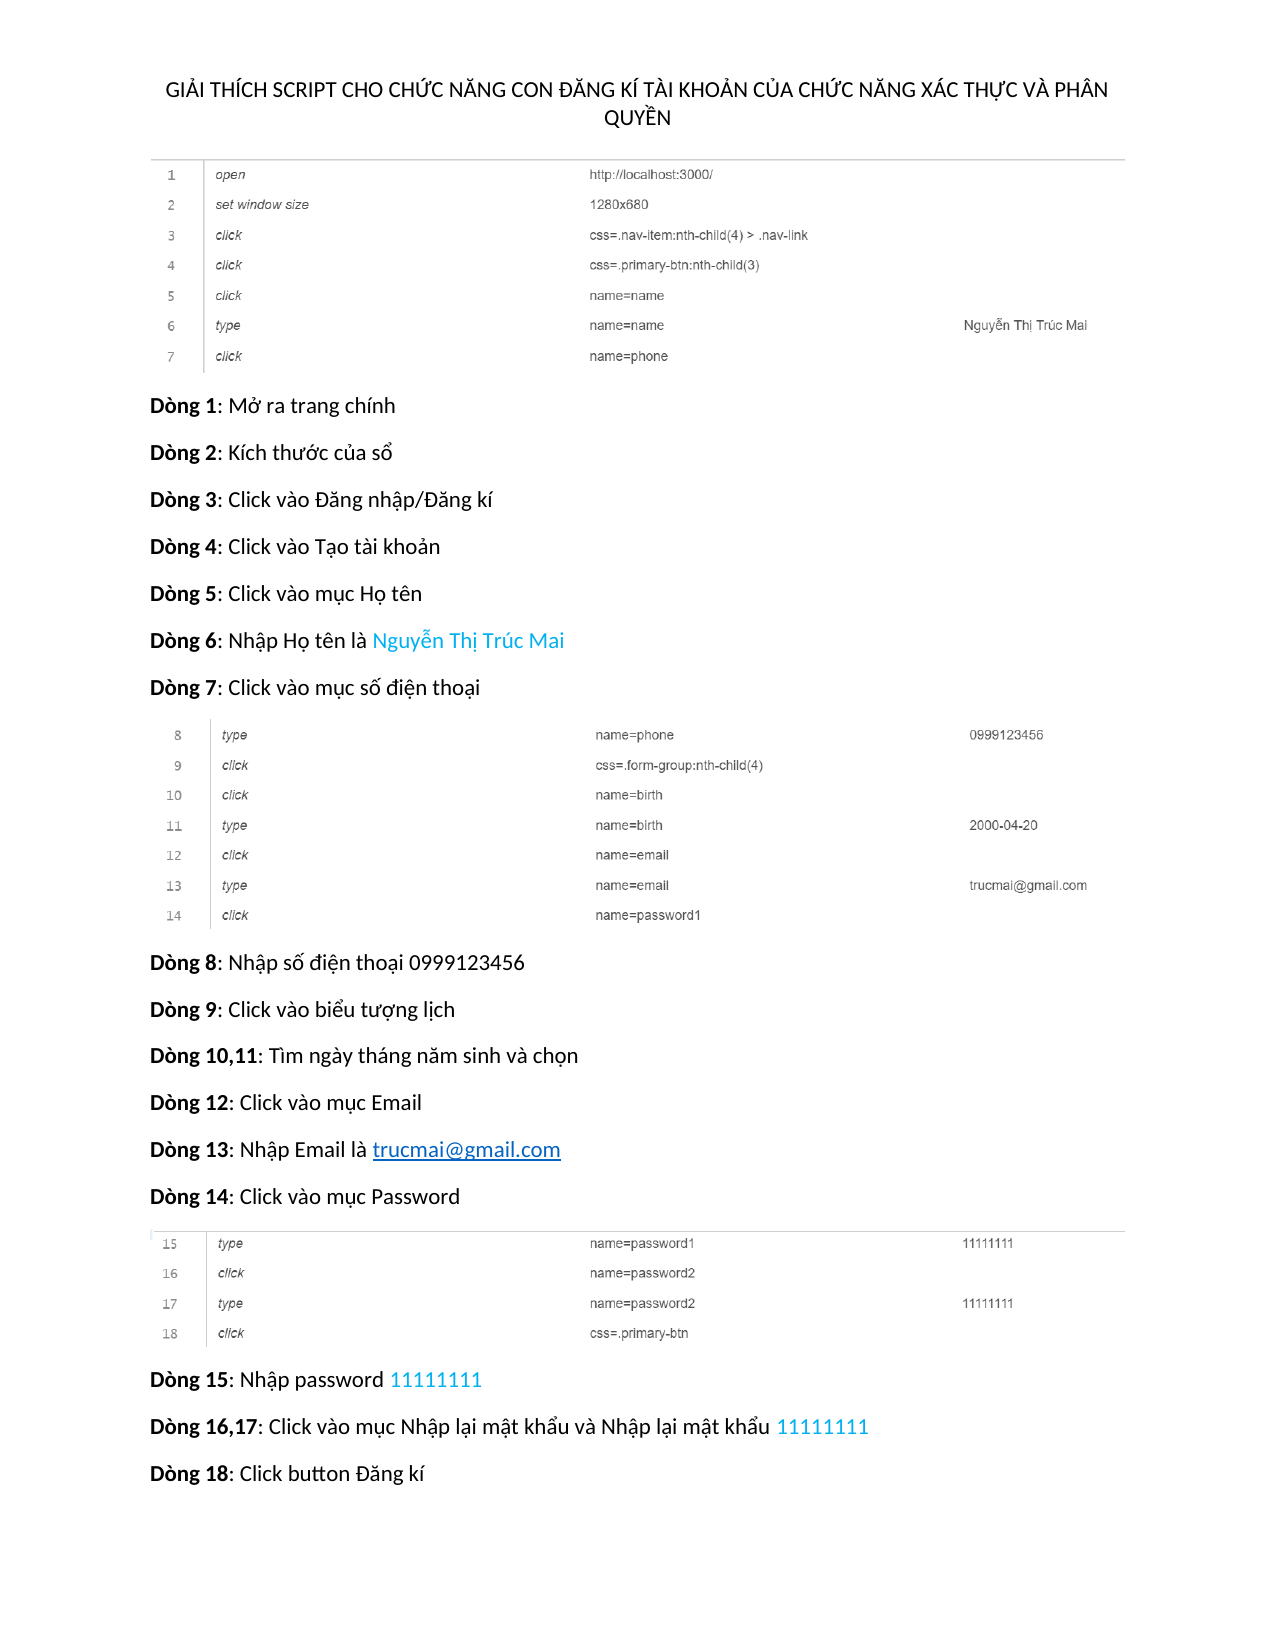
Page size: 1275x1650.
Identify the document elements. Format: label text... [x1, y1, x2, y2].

text Dòng 8: Nhập số điện thoại 0999123456 [150, 948, 1125, 976]
text Dòng 9: Click vào biểu tượng lịch [150, 995, 1125, 1023]
text Dòng 3: Click vào Đăng nhập/Đăng kí [150, 485, 1125, 513]
text Dòng 16,17: Click vào mục Nhập lại mật khẩu và Nhập lại mật khẩu 11111111 [150, 1412, 1125, 1440]
picture [150, 719, 1125, 929]
text Dòng 1: Mở ra trang chính [150, 391, 1125, 419]
text Dòng 12: Click vào mục Email [150, 1088, 1125, 1117]
text Dòng 6: Nhập Họ tên là Nguyễn Thị Trúc Mai [150, 626, 1125, 654]
text Dòng 5: Click vào mục Họ tên [150, 579, 1125, 607]
text Dòng 18: Click button Đăng kí [150, 1459, 1125, 1487]
text Dòng 4: Click vào Tạo tài khoản [150, 532, 1125, 560]
picture [150, 159, 1125, 373]
text Dòng 14: Click vào mục Password [150, 1182, 1125, 1210]
picture [150, 1229, 1125, 1347]
text Dòng 7: Click vào mục số điện thoại [150, 673, 1125, 701]
text Dòng 2: Kích thước của sổ [150, 438, 1125, 466]
text Dòng 13: Nhập Email là trucmai@gmail.com [150, 1135, 1125, 1163]
text Dòng 10,11: Tìm ngày tháng năm sinh và chọn [150, 1042, 1125, 1070]
text Dòng 15: Nhập password 11111111 [150, 1365, 1125, 1393]
